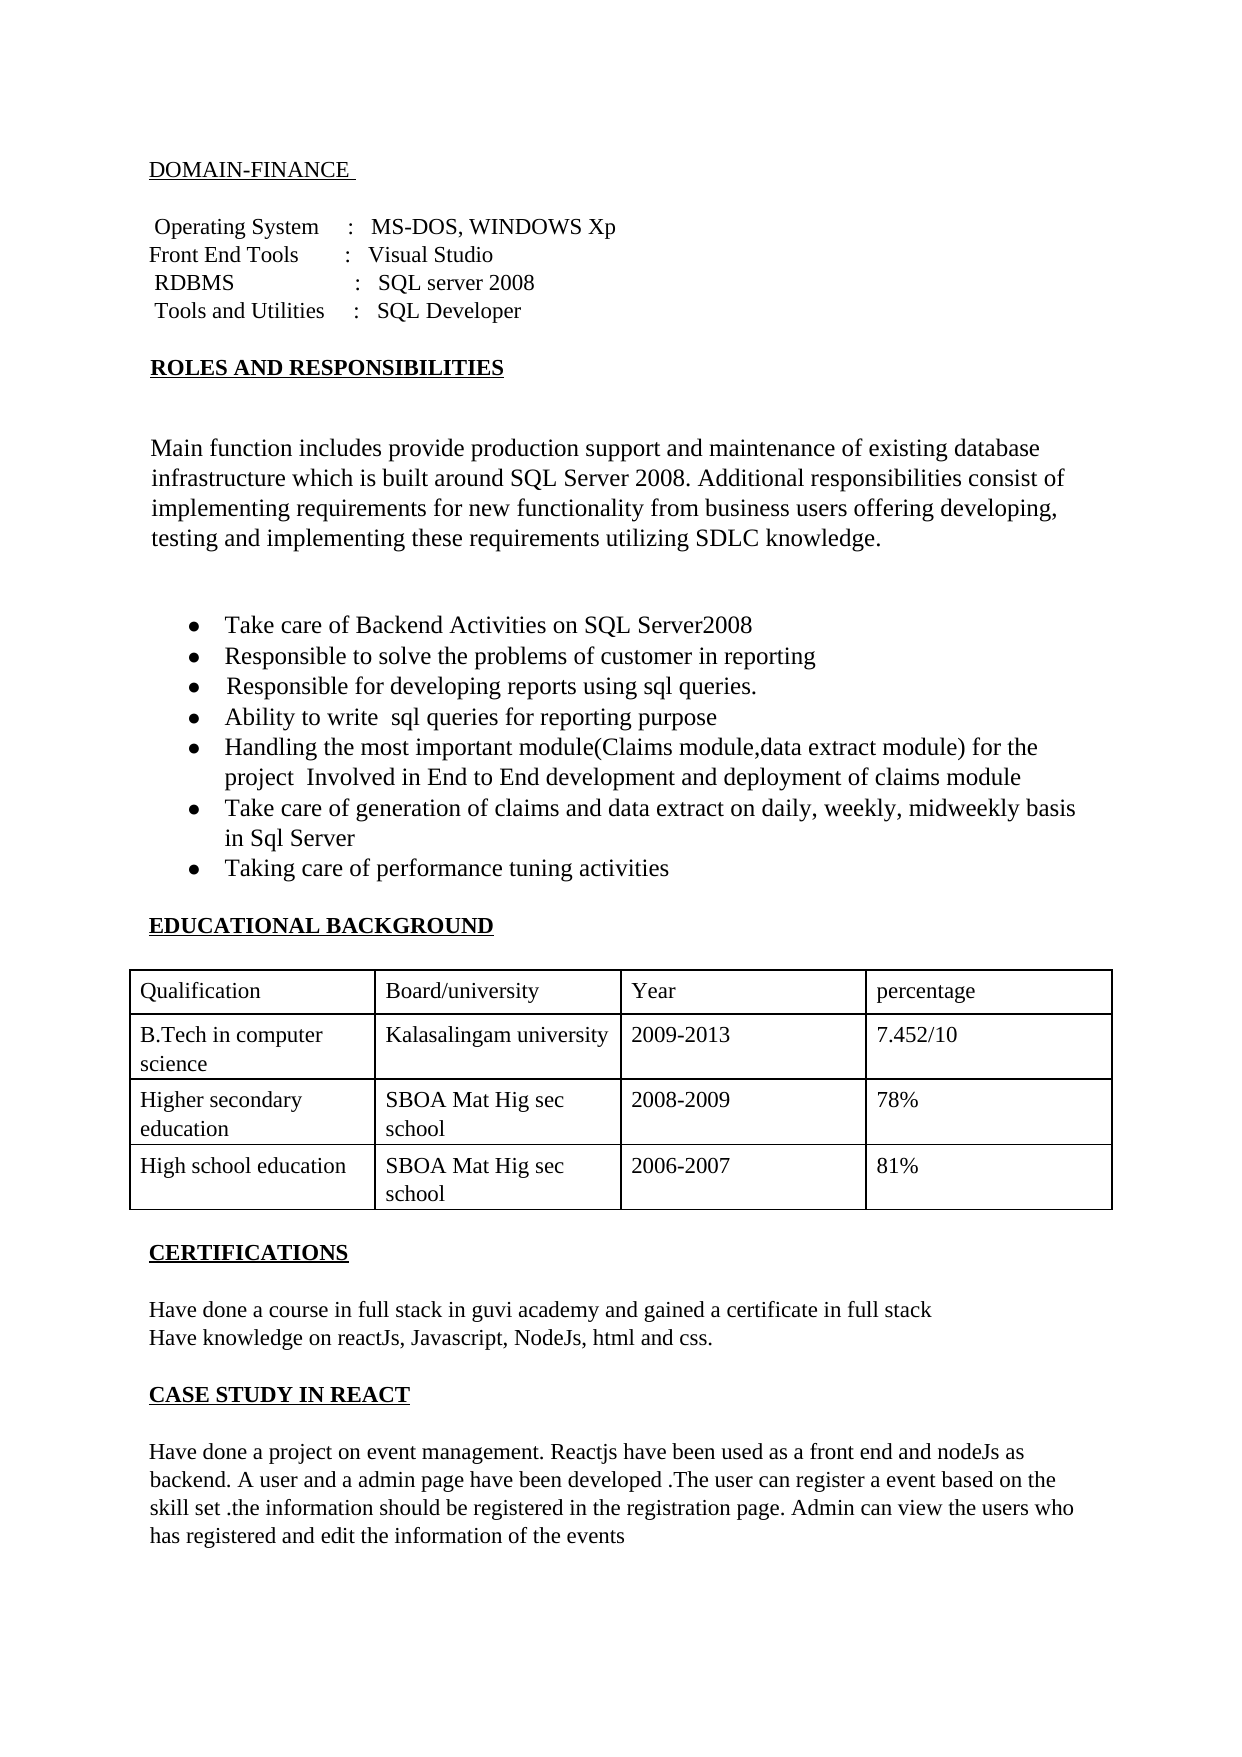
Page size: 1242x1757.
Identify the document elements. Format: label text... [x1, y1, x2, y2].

text Tools and Utilities : SQL Developer [148, 297, 1091, 324]
list Take care of Backend Activities on SQL Server2008 [187, 611, 1091, 639]
list Responsible to solve the problems of customer in reporting [187, 641, 1091, 670]
text Have done a project on event management. Reactjs have been used as a front end and nodeJs as backend. A user and a admin page have been developed .The user can register a event based on the skill set .the information should be registered in the registration page. Admin can view the users who has registered and edit the information of the events [148, 1438, 1091, 1549]
table_cell High school education [131, 1145, 374, 1209]
text RDBMS : SQL server 2008 [148, 269, 1091, 296]
text DOMAIN-FINANCE [148, 156, 1091, 182]
text ● Responsible for developing reports using sql queries. [187, 671, 1091, 700]
table_header Board/university [376, 971, 620, 1013]
table_cell SBOA Mat Hig sec school [376, 1080, 620, 1143]
text Have knowledge on reactJs, Javascript, NodeJs, html and css. [148, 1324, 1091, 1350]
table_header Year [622, 971, 865, 1013]
table_cell 81% [867, 1145, 1111, 1209]
list Take care of generation of claims and data extract on daily, weekly, midweekly basis in Sql Server [187, 793, 1091, 852]
table_cell 2008-2009 [622, 1080, 865, 1143]
text CASE STUDY IN REACT [148, 1381, 1091, 1407]
text Front End Tools : Visual Studio [148, 241, 1091, 267]
table_header Qualification [131, 971, 374, 1013]
text EDUCATIONAL BACKGROUND [148, 912, 1091, 938]
table_cell SBOA Mat Hig sec school [376, 1145, 620, 1209]
table_cell 2006-2007 [622, 1145, 865, 1209]
text ROLES AND RESPONSIBILITIES [150, 354, 1091, 381]
text CERTIFICATIONS [148, 1239, 1091, 1265]
table_cell 2009-2013 [622, 1015, 865, 1078]
table_cell Higher secondary education [131, 1080, 374, 1143]
text Operating System : MS-DOS, WINDOWS Xp [148, 213, 1091, 239]
list Handling the most important module(Claims module,data extract module) for the project Involved in End to End development and deployment of claims module [187, 732, 1091, 791]
list Ability to write sql queries for reporting purpose [187, 702, 1091, 731]
table_cell B.Tech in computer science [131, 1015, 374, 1078]
text Main function includes provide production support and maintenance of existing database infrastructure which is built around SQL Server 2008. Additional responsibilities consist of implementing requirements for new functionality from business users offering developing, testing and implementing these requirements utilizing SDLC knowledge. [150, 433, 1091, 552]
text Have done a course in full stack in guvi academy and gained a certificate in full stack [148, 1296, 1091, 1322]
table_cell Kalasalingam university [376, 1015, 620, 1078]
table_cell 7.452/10 [867, 1015, 1111, 1078]
table_cell 78% [867, 1080, 1111, 1143]
table_header percentage [867, 971, 1111, 1013]
list Taking care of performance tuning activities [187, 853, 1091, 882]
